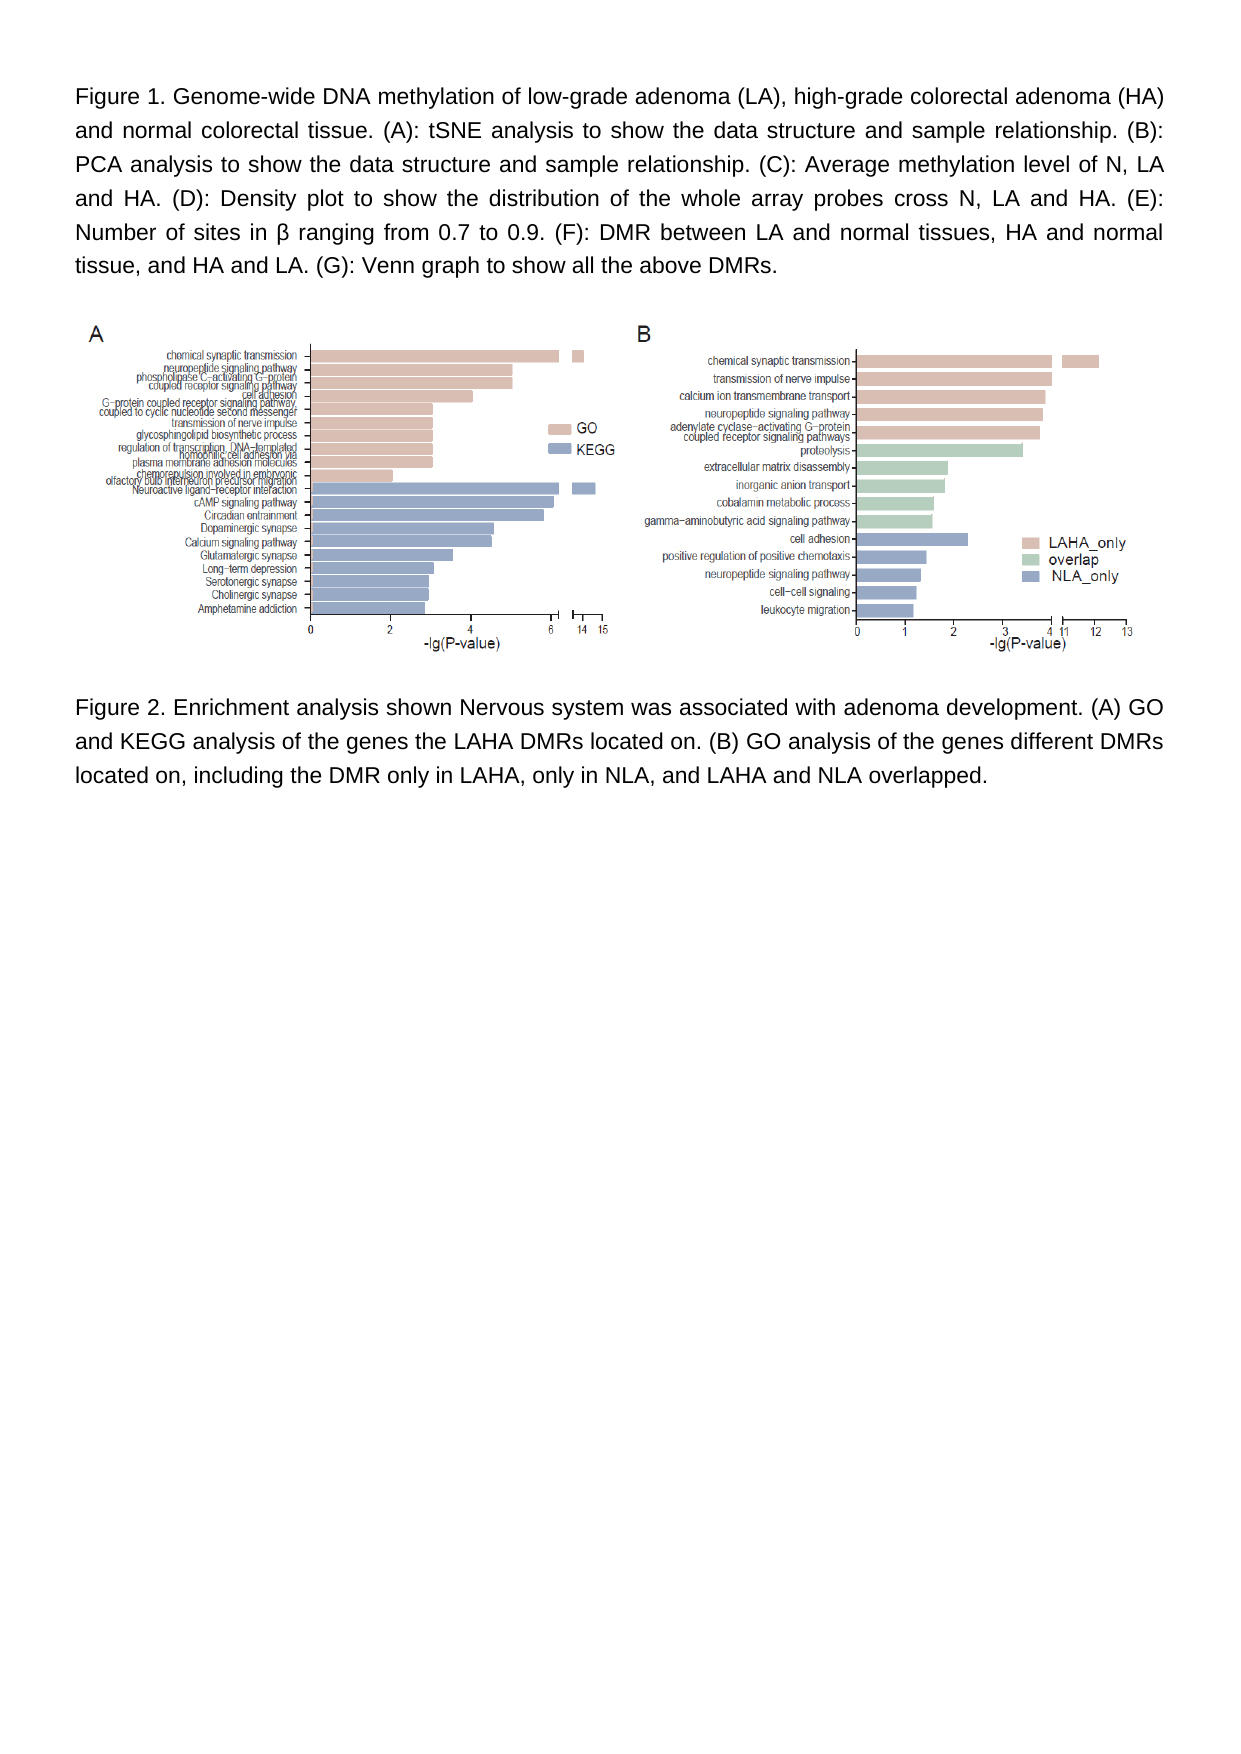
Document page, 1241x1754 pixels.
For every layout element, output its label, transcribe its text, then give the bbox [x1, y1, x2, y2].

picture [75, 316, 1165, 664]
text Figure 2. Enrichment analysis shown Nervous system was associated with adenoma development. (A) GO and KEGG analysis of the genes the LAHA DMRs located on. (B) GO analysis of the genes different DMRs located on, including the DMR only in LAHA, only in NLA, and LAHA and NLA overlapped. [75, 690, 1165, 792]
text Figure 1. Genome-wide DNA methylation of low-grade adenoma (LA), high-grade colorectal adenoma (HA) and normal colorectal tissue. (A): tSNE analysis to show the data structure and sample relationship. (B): PCA analysis to show the data structure and sample relationship. (C): Average methylation level of N, LA and HA. (D): Density plot to show the distribution of the whole array probes cross N, LA and HA. (E): Number of sites in β ranging from 0.7 to 0.9. (F): DMR between LA and normal tissues, HA and normal tissue, and HA and LA. (G): Venn graph to show all the above DMRs. [75, 79, 1165, 283]
